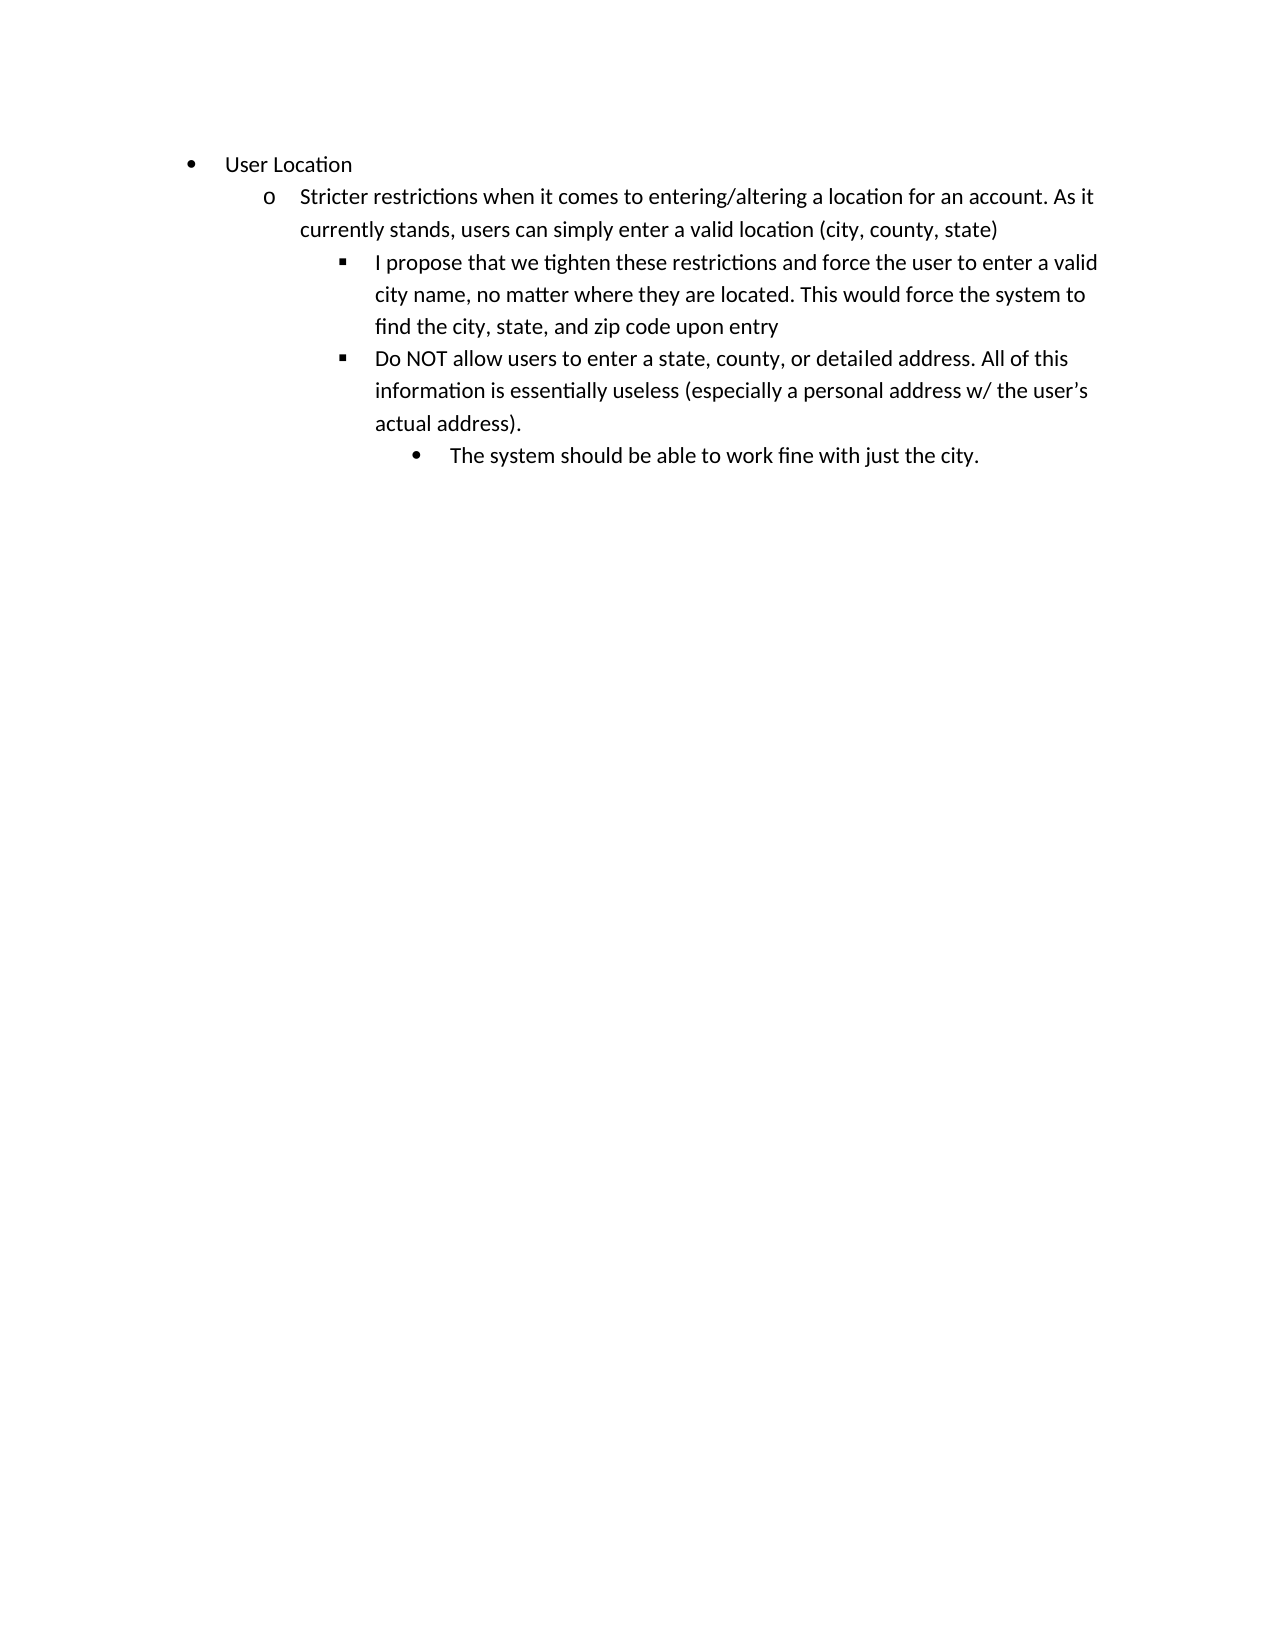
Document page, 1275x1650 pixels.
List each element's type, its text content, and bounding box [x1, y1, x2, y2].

list The system should be able to work fine with just the city. [412, 441, 1125, 469]
list User Location [187, 150, 1125, 178]
list I propose that we tighten these restrictions and force the user to enter a valid city name, no matter where they are located. This would force the system to find the city, state, and zip code upon entry [337, 248, 1125, 340]
list Stricter restrictions when it comes to entering/altering a location for an account. As it currently stands, users can simply enter a valid location (city, county, state) [262, 182, 1125, 243]
list Do NOT allow users to enter a state, county, or detailed address. All of this information is essentially useless (especially a personal address w/ the user’s actual address). [337, 344, 1125, 437]
